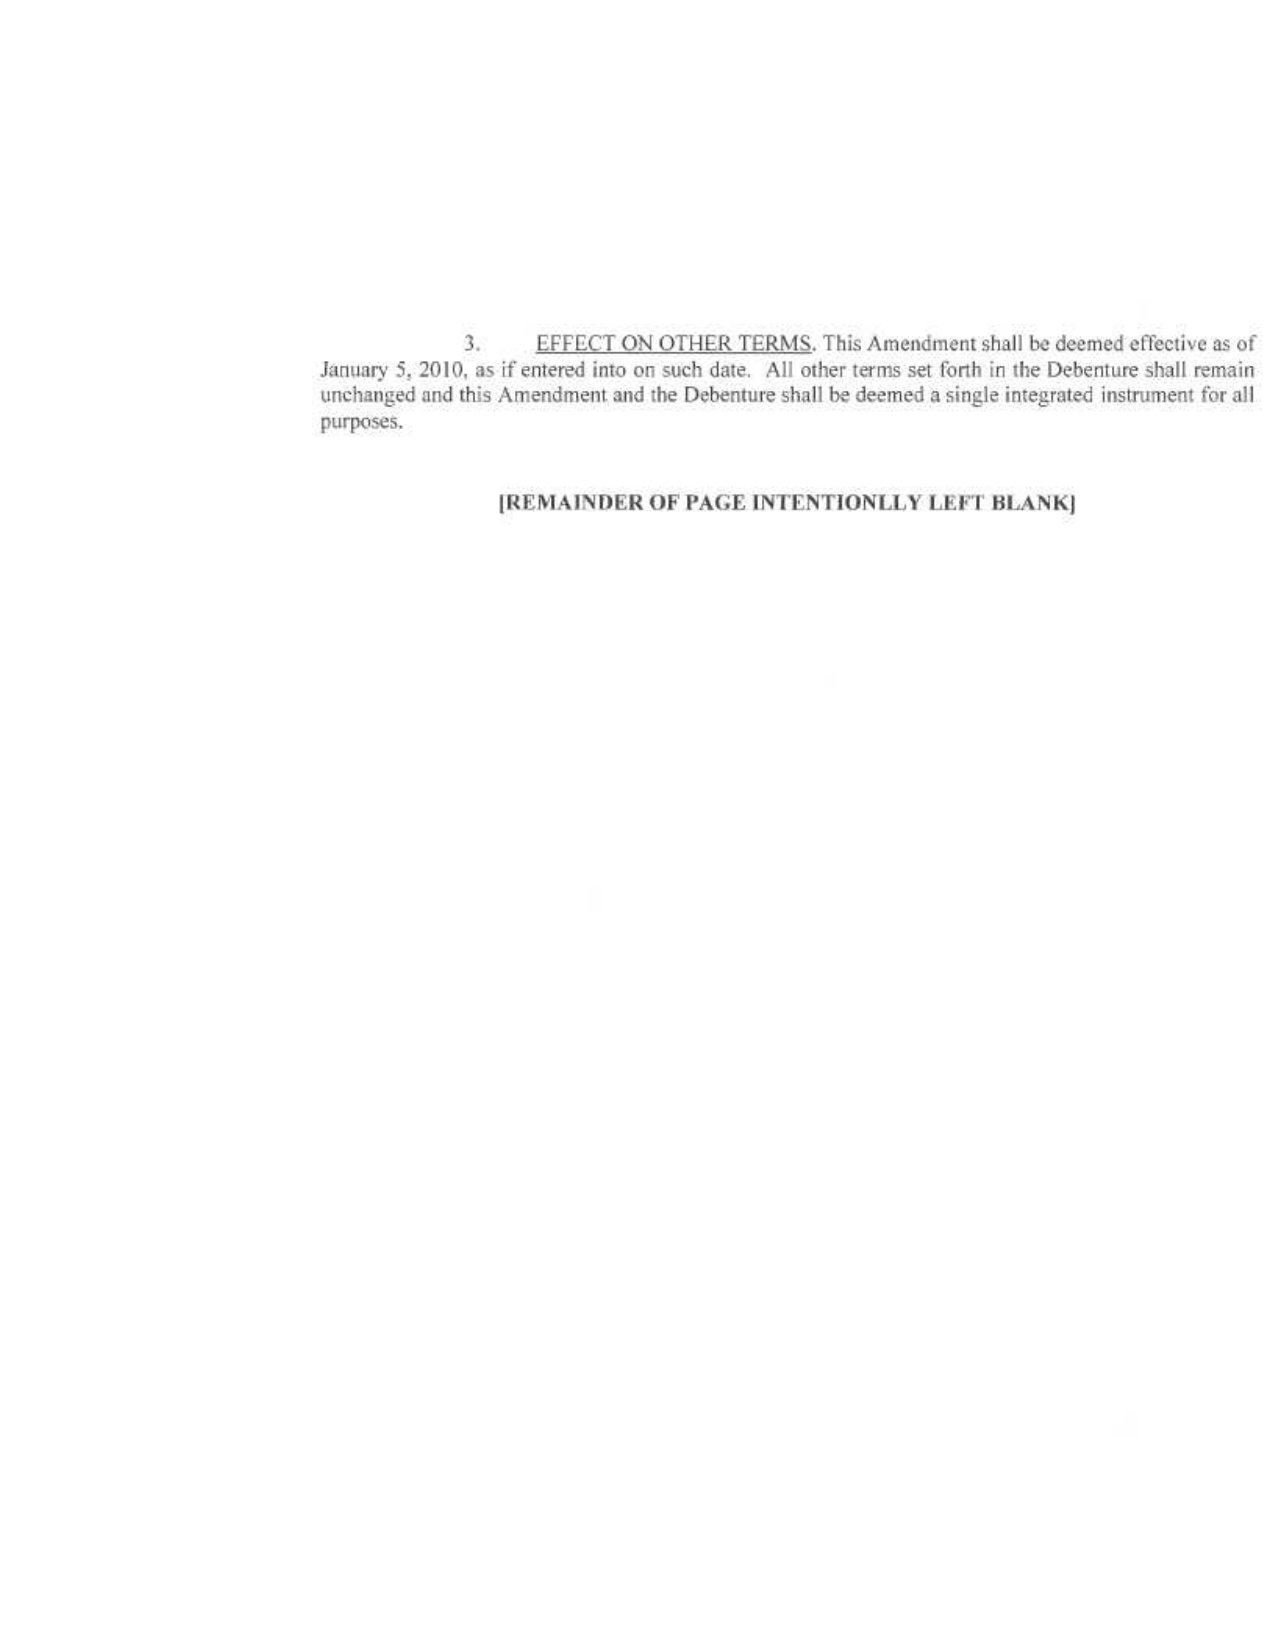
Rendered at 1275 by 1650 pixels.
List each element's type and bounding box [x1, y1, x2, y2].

picture [150, 150, 1275, 1501]
